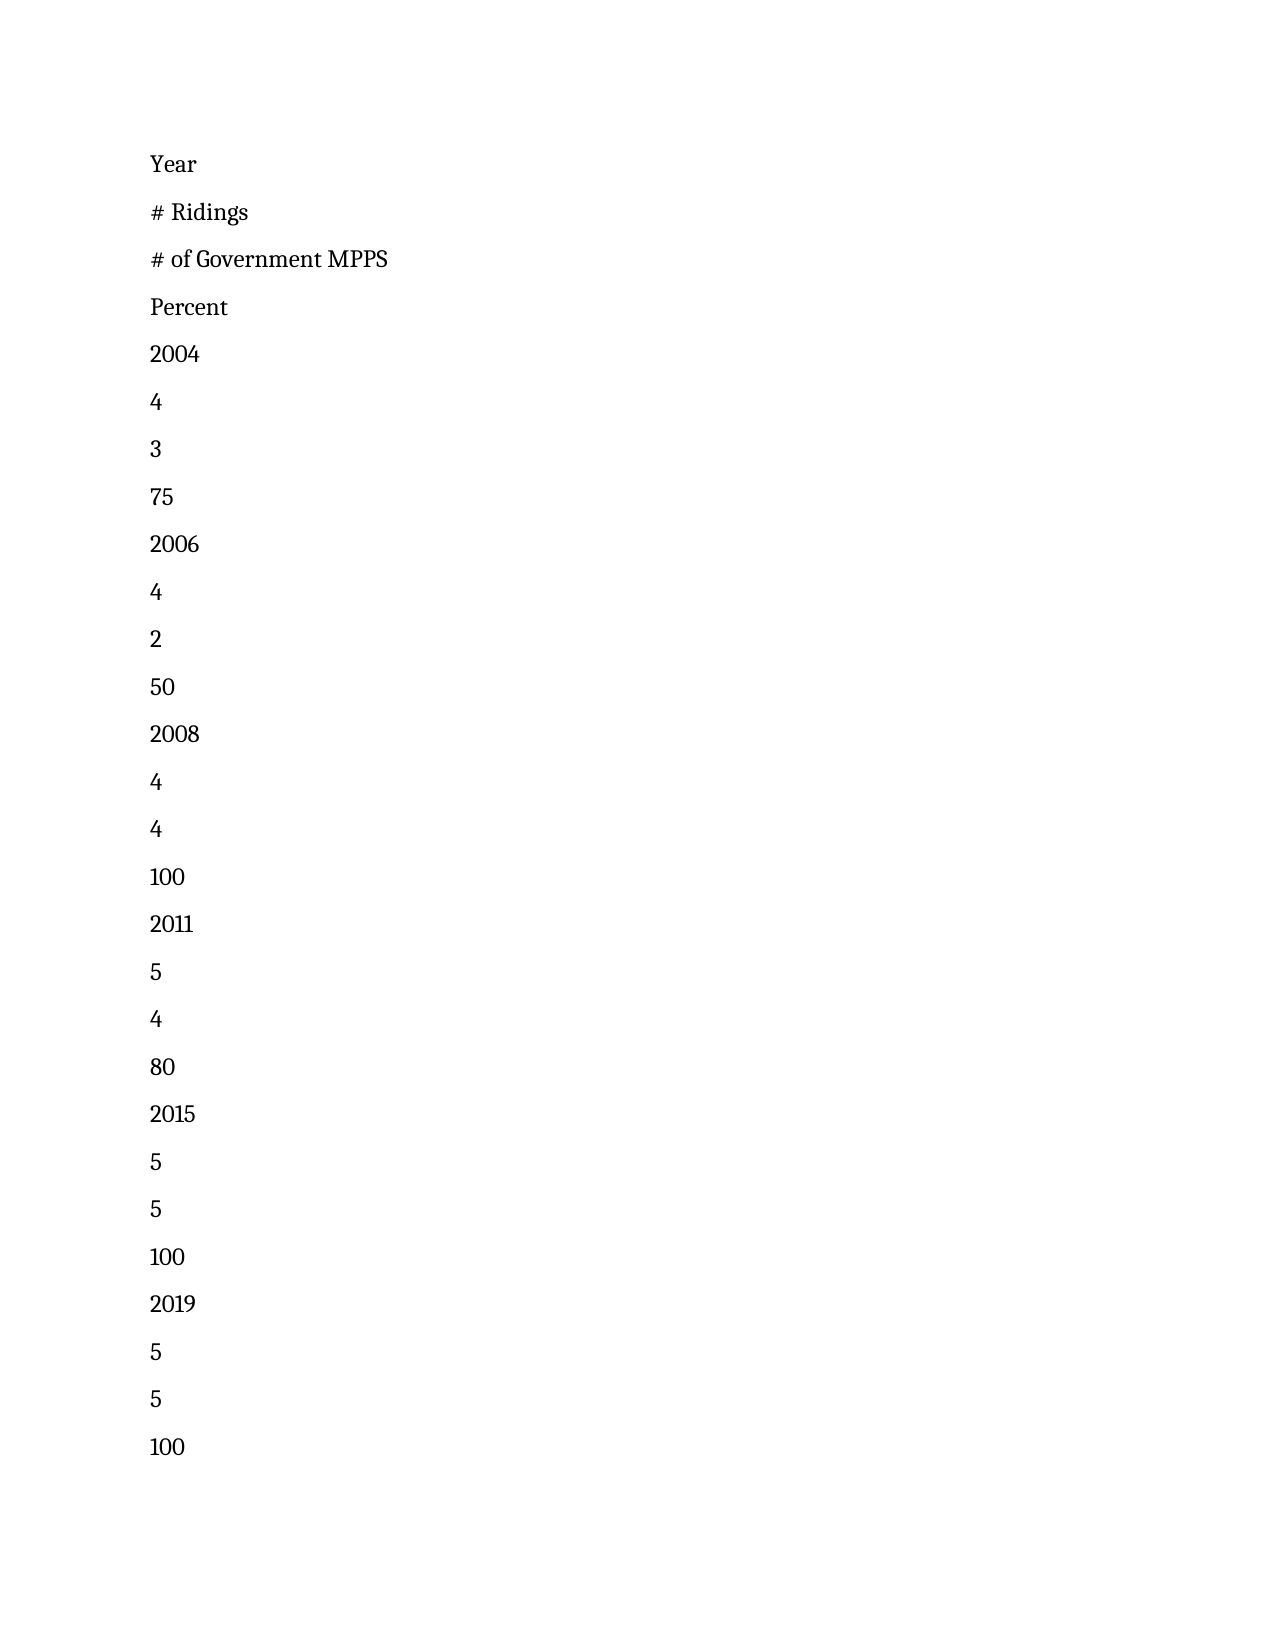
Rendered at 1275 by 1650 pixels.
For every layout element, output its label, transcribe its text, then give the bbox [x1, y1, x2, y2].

text 2004 [150, 340, 1125, 369]
text 4 [150, 767, 1125, 796]
text 5 [150, 1147, 1125, 1176]
text 80 [150, 1052, 1125, 1081]
text 2011 [150, 910, 1125, 939]
text 50 [150, 672, 1125, 701]
text Percent [150, 292, 1125, 321]
text 5 [150, 1337, 1125, 1366]
text 4 [150, 1005, 1125, 1034]
text Year [150, 150, 1125, 179]
text 5 [150, 1195, 1125, 1224]
text # Ridings [150, 197, 1125, 226]
text 100 [150, 862, 1125, 891]
text 4 [150, 577, 1125, 606]
text 2006 [150, 530, 1125, 559]
text 2019 [150, 1290, 1125, 1319]
text 2015 [150, 1100, 1125, 1129]
text 5 [150, 957, 1125, 986]
text 100 [150, 1432, 1125, 1461]
text 5 [150, 1385, 1125, 1414]
text 4 [150, 387, 1125, 416]
text # of Government MPPS [150, 245, 1125, 274]
text 4 [150, 815, 1125, 844]
text 2008 [150, 720, 1125, 749]
text 75 [150, 482, 1125, 511]
text 2 [150, 625, 1125, 654]
text 100 [150, 1242, 1125, 1271]
text 3 [150, 435, 1125, 464]
